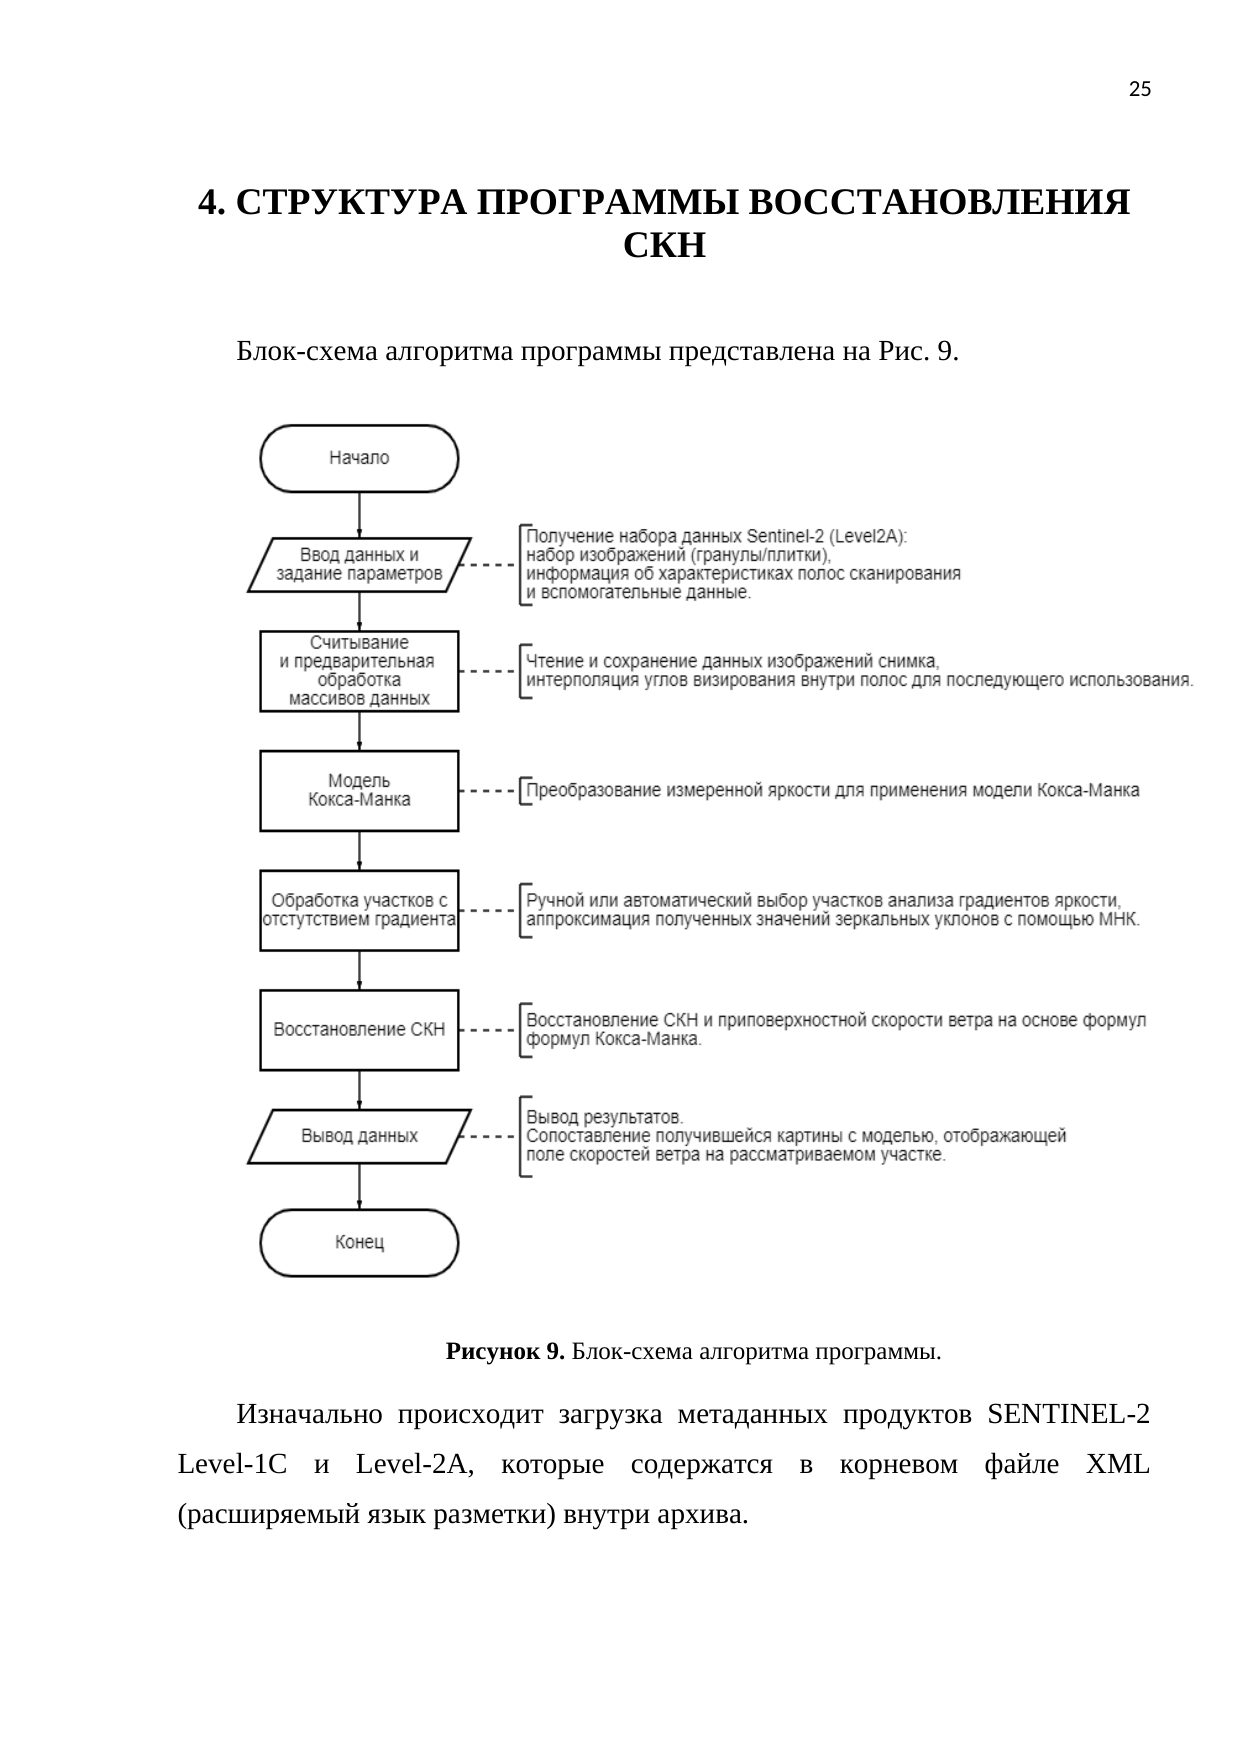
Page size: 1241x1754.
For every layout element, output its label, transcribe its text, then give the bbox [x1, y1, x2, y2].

text 4. СТРУКТУРА ПРОГРАММЫ ВОССТАНОВЛЕНИЯ СКН [177, 180, 1152, 266]
text Блок-схема алгоритма программы представлена на Рис. 9. [177, 333, 1152, 367]
text Рисунок 9. Блок-схема алгоритма программы. [177, 1336, 1152, 1365]
text Изначально происходит загрузка метаданных продуктов SENTINEL-2 Level-1C и Level-2A, которые содержатся в корневом файле XML (расширяемый язык разметки) внутри архива. [177, 1396, 1152, 1530]
picture [236, 400, 1237, 1303]
